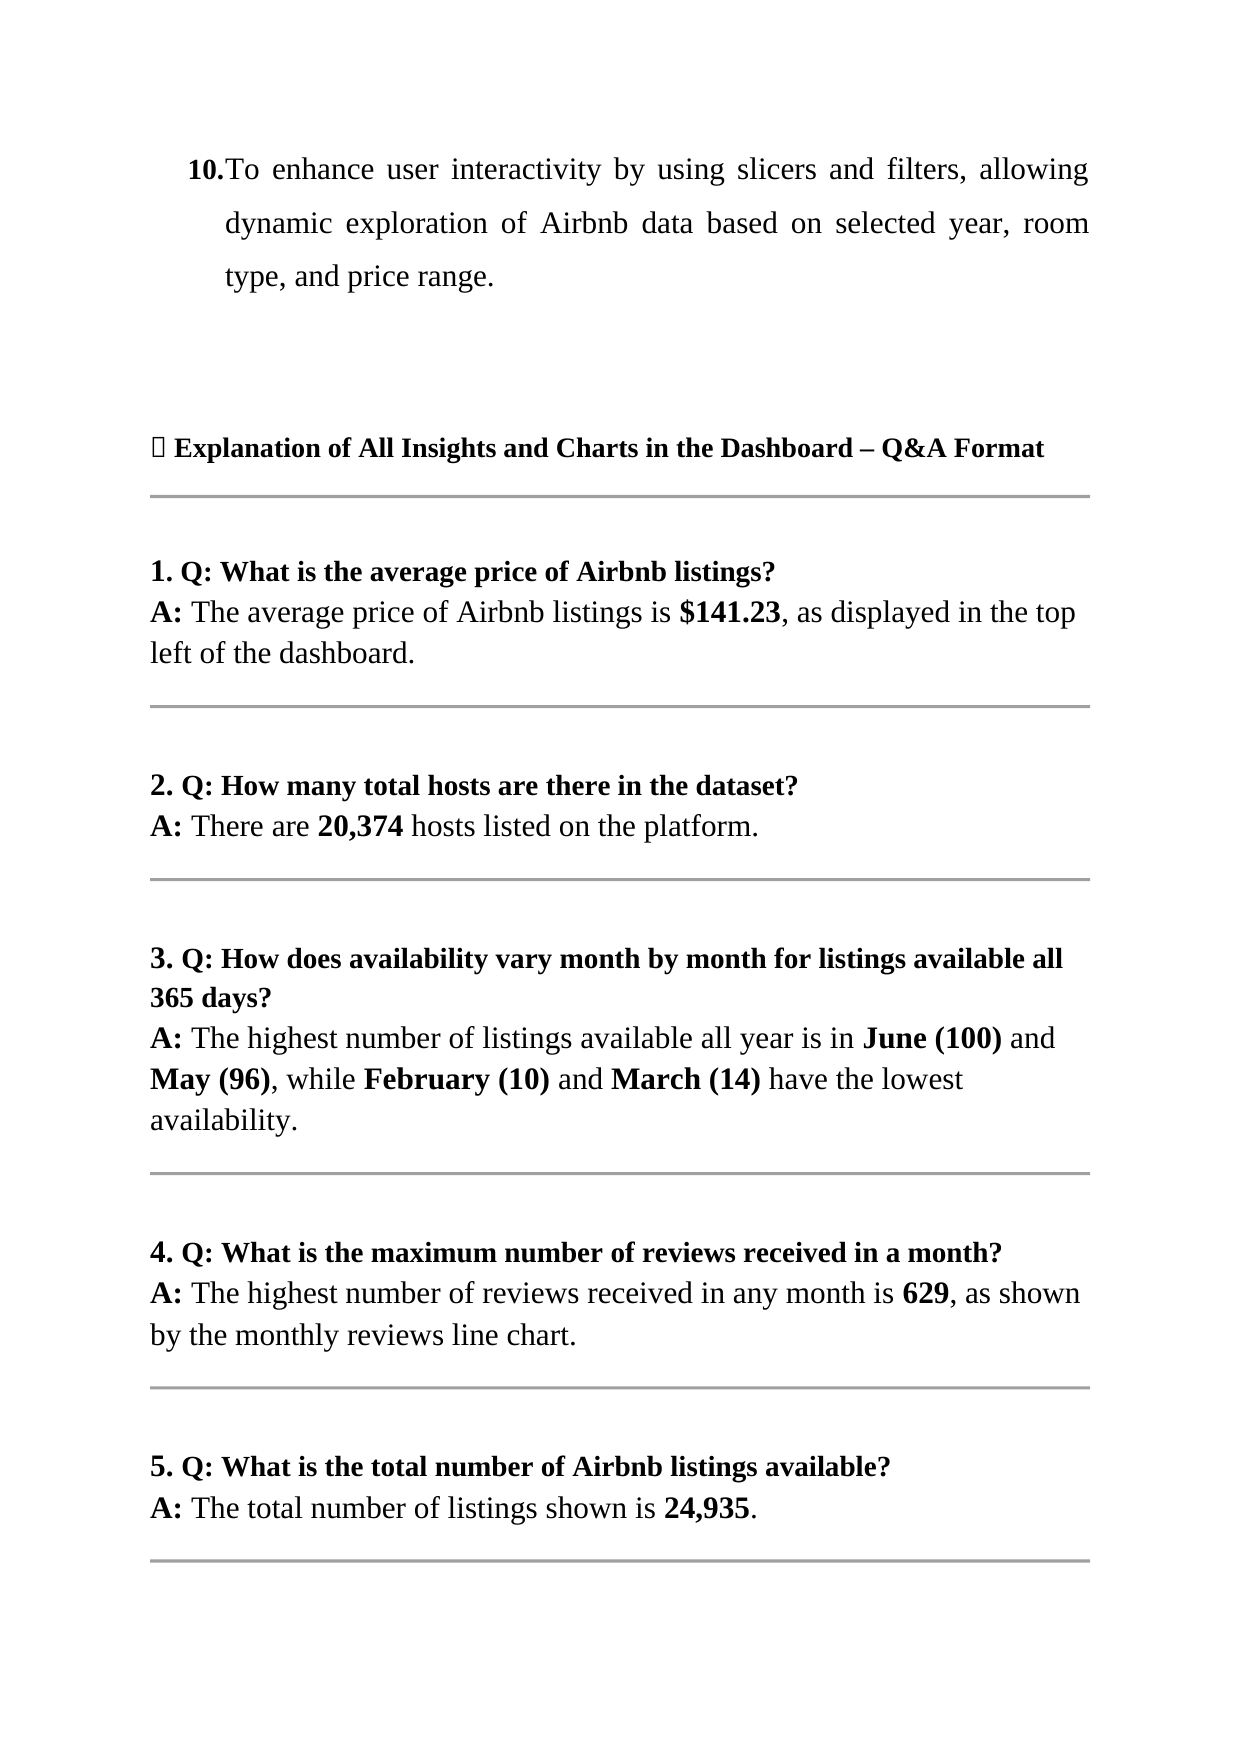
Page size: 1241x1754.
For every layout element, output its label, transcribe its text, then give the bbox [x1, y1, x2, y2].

text 4. Q: What is the maximum number of reviews received in a month? A: The highest number of reviews received in any month is 629, as shown by the monthly reviews line chart. [150, 1233, 1090, 1352]
text Explanation of All Insights and Charts in the Dashboard – Q&A Format [150, 427, 1090, 466]
text 3. Q: How does availability vary month by month for listings available all 365 days? A: The highest number of listings available all year is in June (100) and May (96), while February (10) and March (14) have the lowest availability. [150, 939, 1090, 1138]
text 2. Q: How many total hosts are there in the dataset? A: There are 20,374 hosts listed on the platform. [150, 766, 1090, 843]
text 1. Q: What is the average price of Airbnb listings? A: The average price of Airbnb listings is $141.23, as displayed in the top left of the dashboard. [150, 552, 1090, 671]
text 5. Q: What is the total number of Airbnb listings available? A: The total number of listings shown is 24,935. [150, 1448, 1090, 1525]
list To enhance user interactivity by using slicers and filters, allowing dynamic exploration of Airbnb data based on selected year, room type, and price range. [187, 150, 1090, 294]
